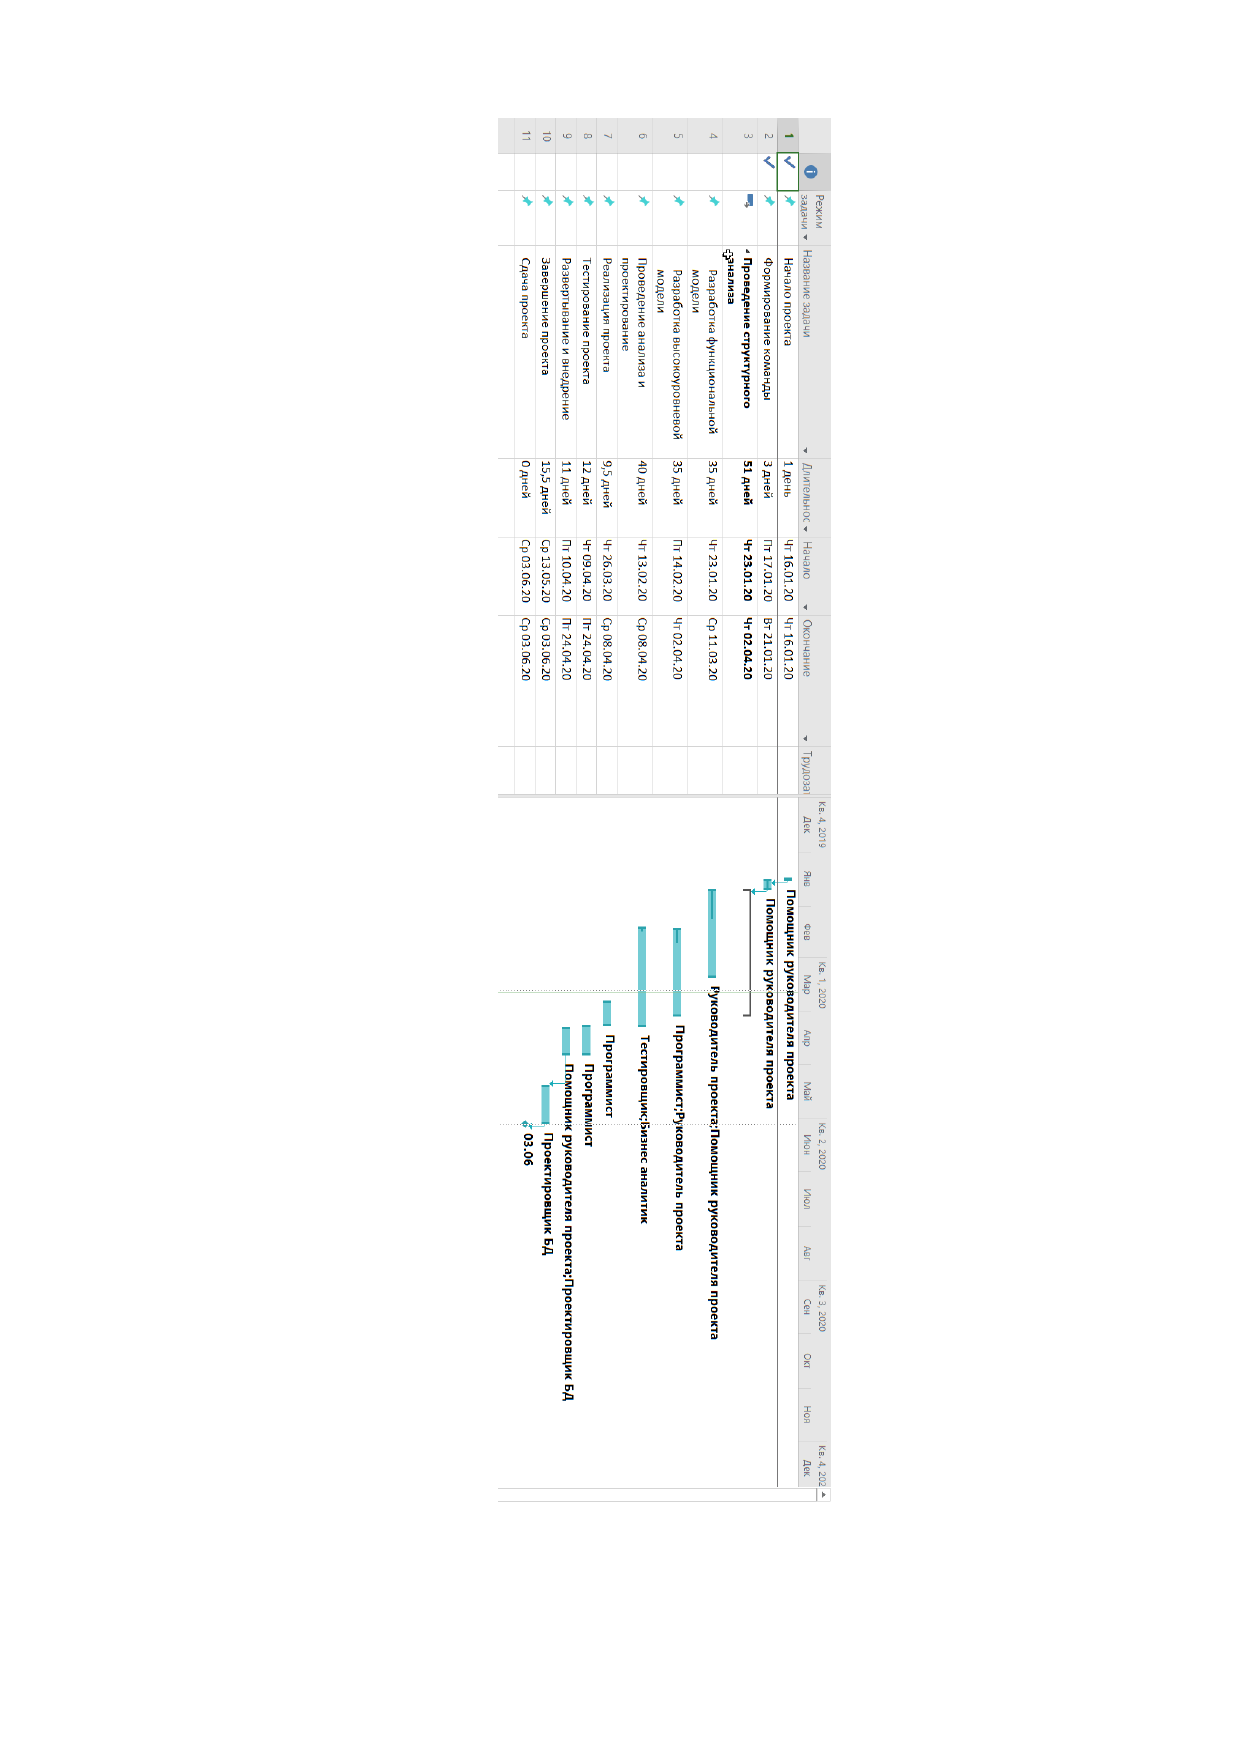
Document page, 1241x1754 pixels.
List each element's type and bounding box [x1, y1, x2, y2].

picture [498, 118, 831, 1502]
